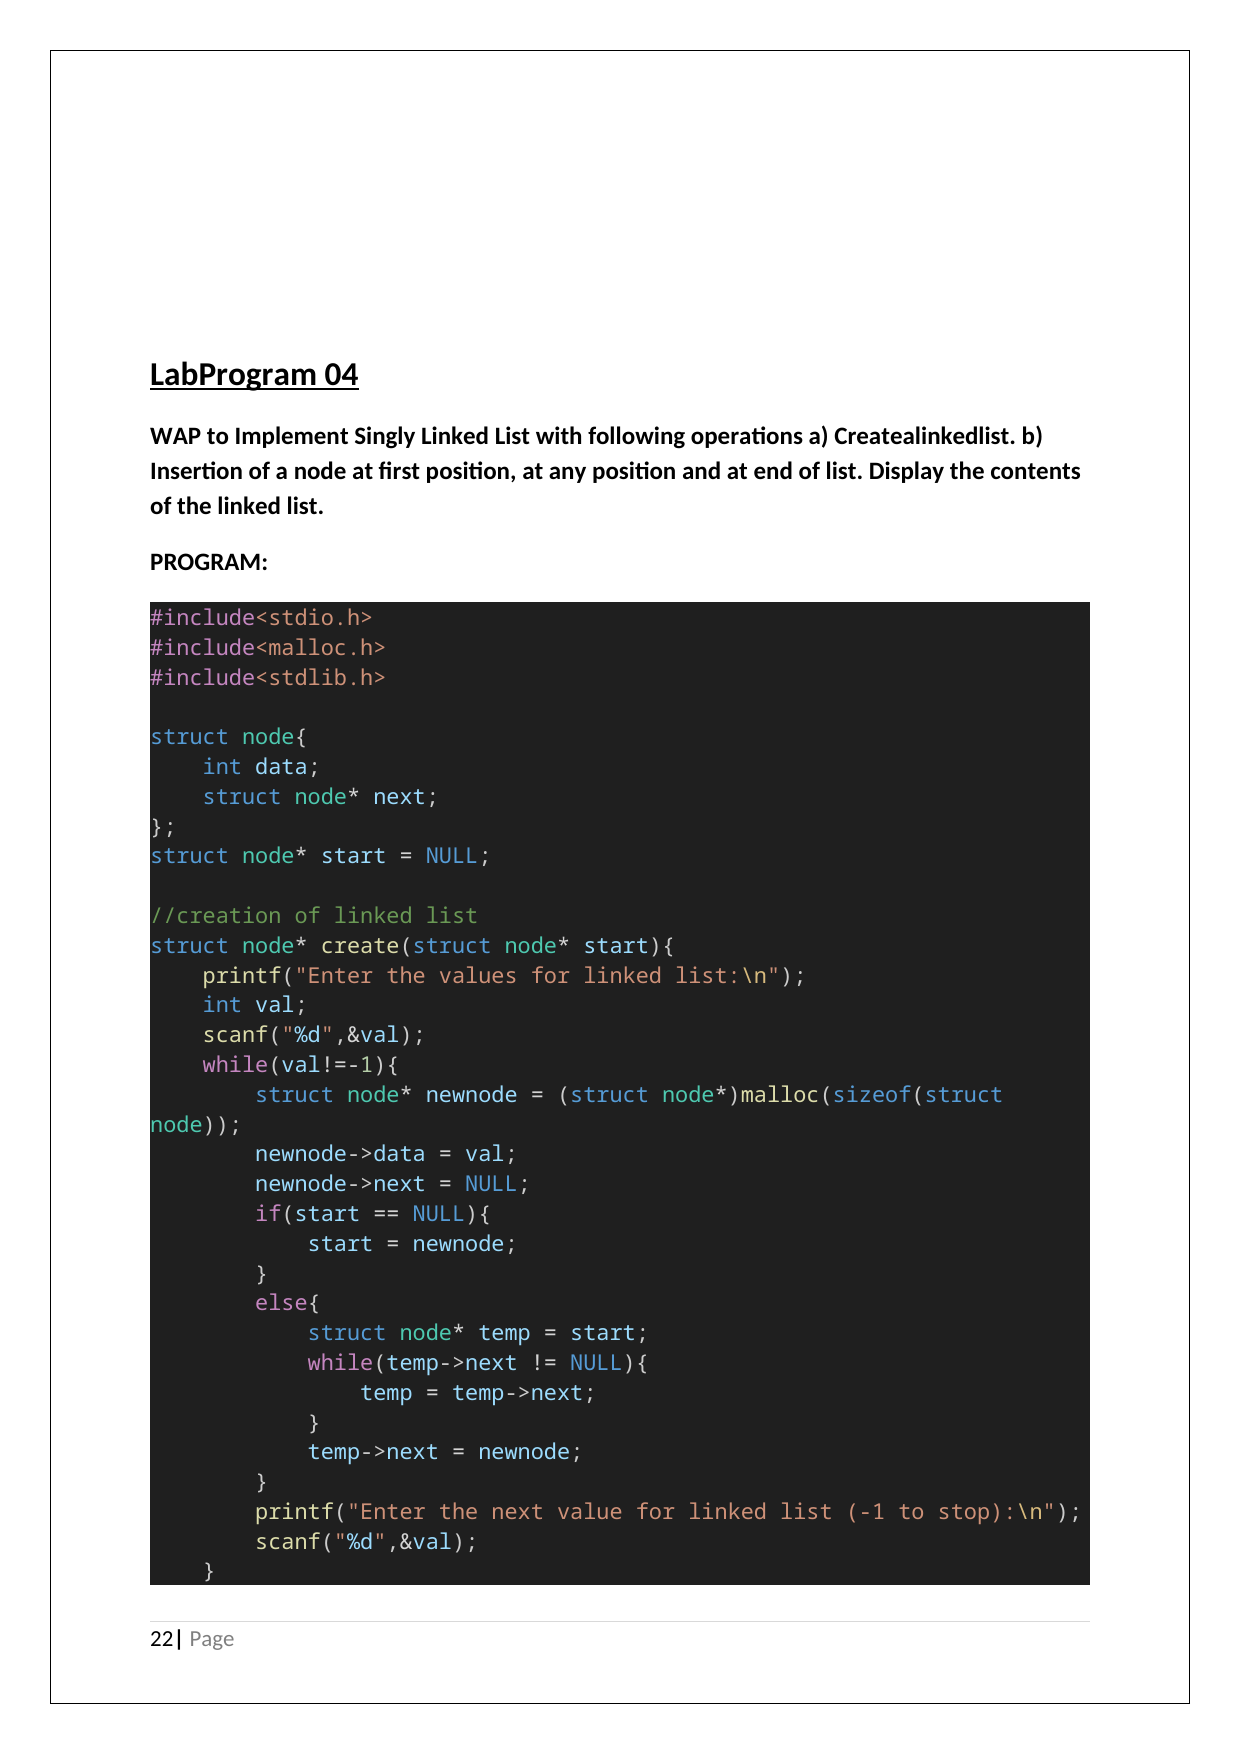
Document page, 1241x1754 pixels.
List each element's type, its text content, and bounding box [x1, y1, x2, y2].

text }; [150, 811, 1090, 840]
text printf("Enter the next value for linked list (-1 to stop):\n"); [150, 1496, 1090, 1526]
text temp = temp->next; [150, 1377, 1090, 1406]
text if(start == NULL){ [150, 1198, 1090, 1228]
text newnode->next = NULL; [150, 1168, 1090, 1198]
text } [150, 1406, 1090, 1436]
text printf("Enter the values for linked list:\n"); [150, 959, 1090, 989]
text struct node* temp = start; [150, 1317, 1090, 1347]
text temp->next = newnode; [150, 1436, 1090, 1466]
text #include<stdlib.h> [150, 662, 1090, 691]
text //creation of linked list [150, 900, 1090, 930]
text scanf("%d",&val); [150, 1019, 1090, 1049]
text struct node* next; [150, 781, 1090, 811]
text PROGRAM: [150, 546, 1090, 577]
text WAP to Implement Singly Linked List with following operations a) Createalinkedlist. b) Insertion of a node at first position, at any position and at end of list. Display the contents of the linked list. [150, 420, 1090, 521]
text start = newnode; [150, 1228, 1090, 1257]
text struct node{ [150, 721, 1090, 751]
text struct node* start = NULL; [150, 840, 1090, 870]
text int val; [150, 989, 1090, 1019]
text } [150, 1466, 1090, 1496]
text #include<malloc.h> [150, 632, 1090, 662]
text } [150, 1257, 1090, 1287]
text struct node* newnode = (struct node*)malloc(sizeof(struct node)); [150, 1079, 1090, 1138]
text while(val!=-1){ [150, 1049, 1090, 1079]
text scanf("%d",&val); [150, 1526, 1090, 1555]
text int data; [150, 751, 1090, 781]
text newnode->data = val; [150, 1138, 1090, 1168]
text LabProgram 04 [150, 353, 1090, 393]
text #include<stdio.h> [150, 602, 1090, 632]
text struct node* create(struct node* start){ [150, 930, 1090, 959]
text } [150, 1555, 1090, 1585]
text else{ [150, 1287, 1090, 1317]
text while(temp->next != NULL){ [150, 1347, 1090, 1377]
